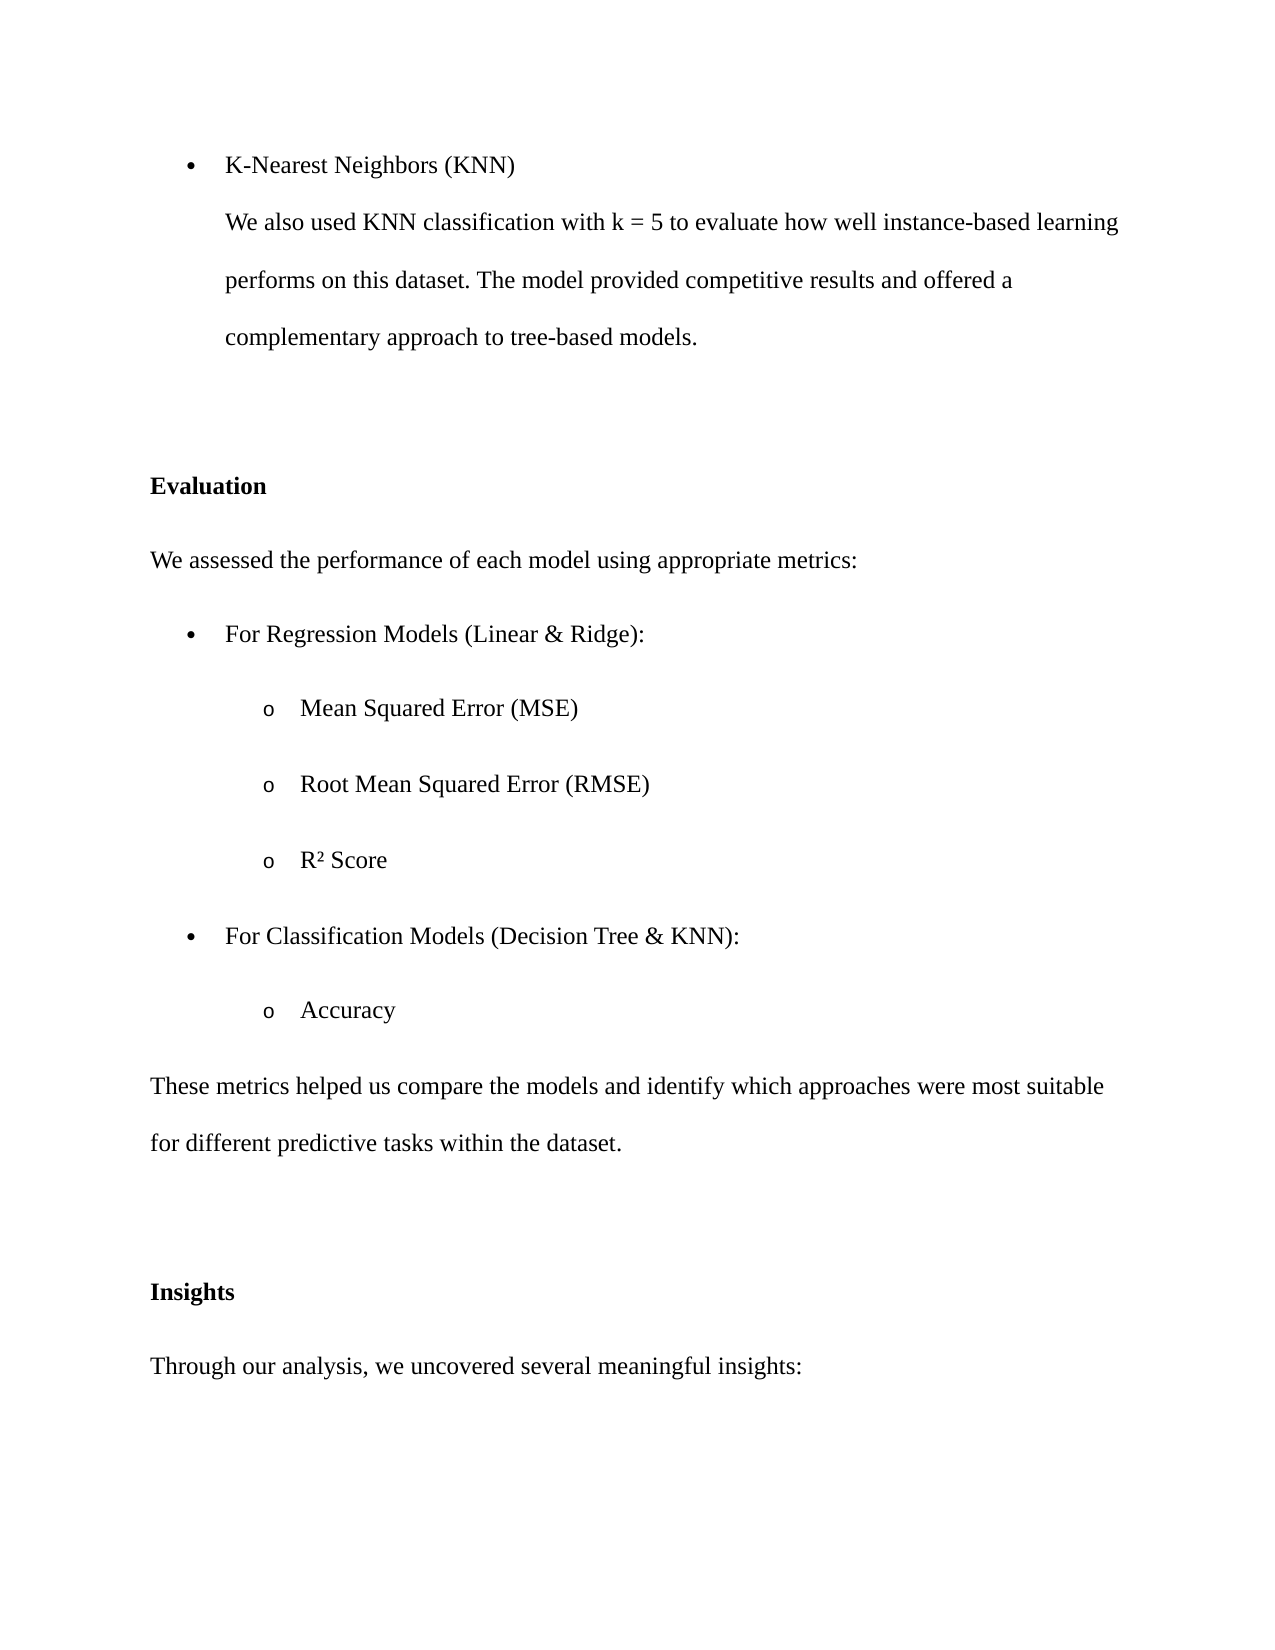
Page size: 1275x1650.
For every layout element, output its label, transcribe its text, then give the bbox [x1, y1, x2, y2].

text These metrics helped us compare the models and identify which approaches were most suitable for different predictive tasks within the dataset. [150, 1071, 1125, 1157]
text We assessed the performance of each model using appropriate metrics: [150, 545, 1125, 574]
list For Classification Models (Decision Tree & KNN): [187, 921, 1125, 949]
text Through our analysis, we uncovered several meaningful insights: [150, 1351, 1125, 1379]
list Mean Squared Error (MSE) [262, 693, 1125, 723]
text Evaluation [150, 471, 1125, 499]
text Insights [150, 1277, 1125, 1305]
list Root Mean Squared Error (RMSE) [262, 769, 1125, 799]
list Accuracy [262, 995, 1125, 1024]
list For Regression Models (Linear & Ridge): [187, 619, 1125, 648]
list R² Score [262, 845, 1125, 874]
list K-Nearest Neighbors (KNN) We also used KNN classification with k = 5 to evaluate how well instance-based learning performs on this dataset. The model provided competitive results and offered a complementary approach to tree-based models. [187, 150, 1125, 351]
